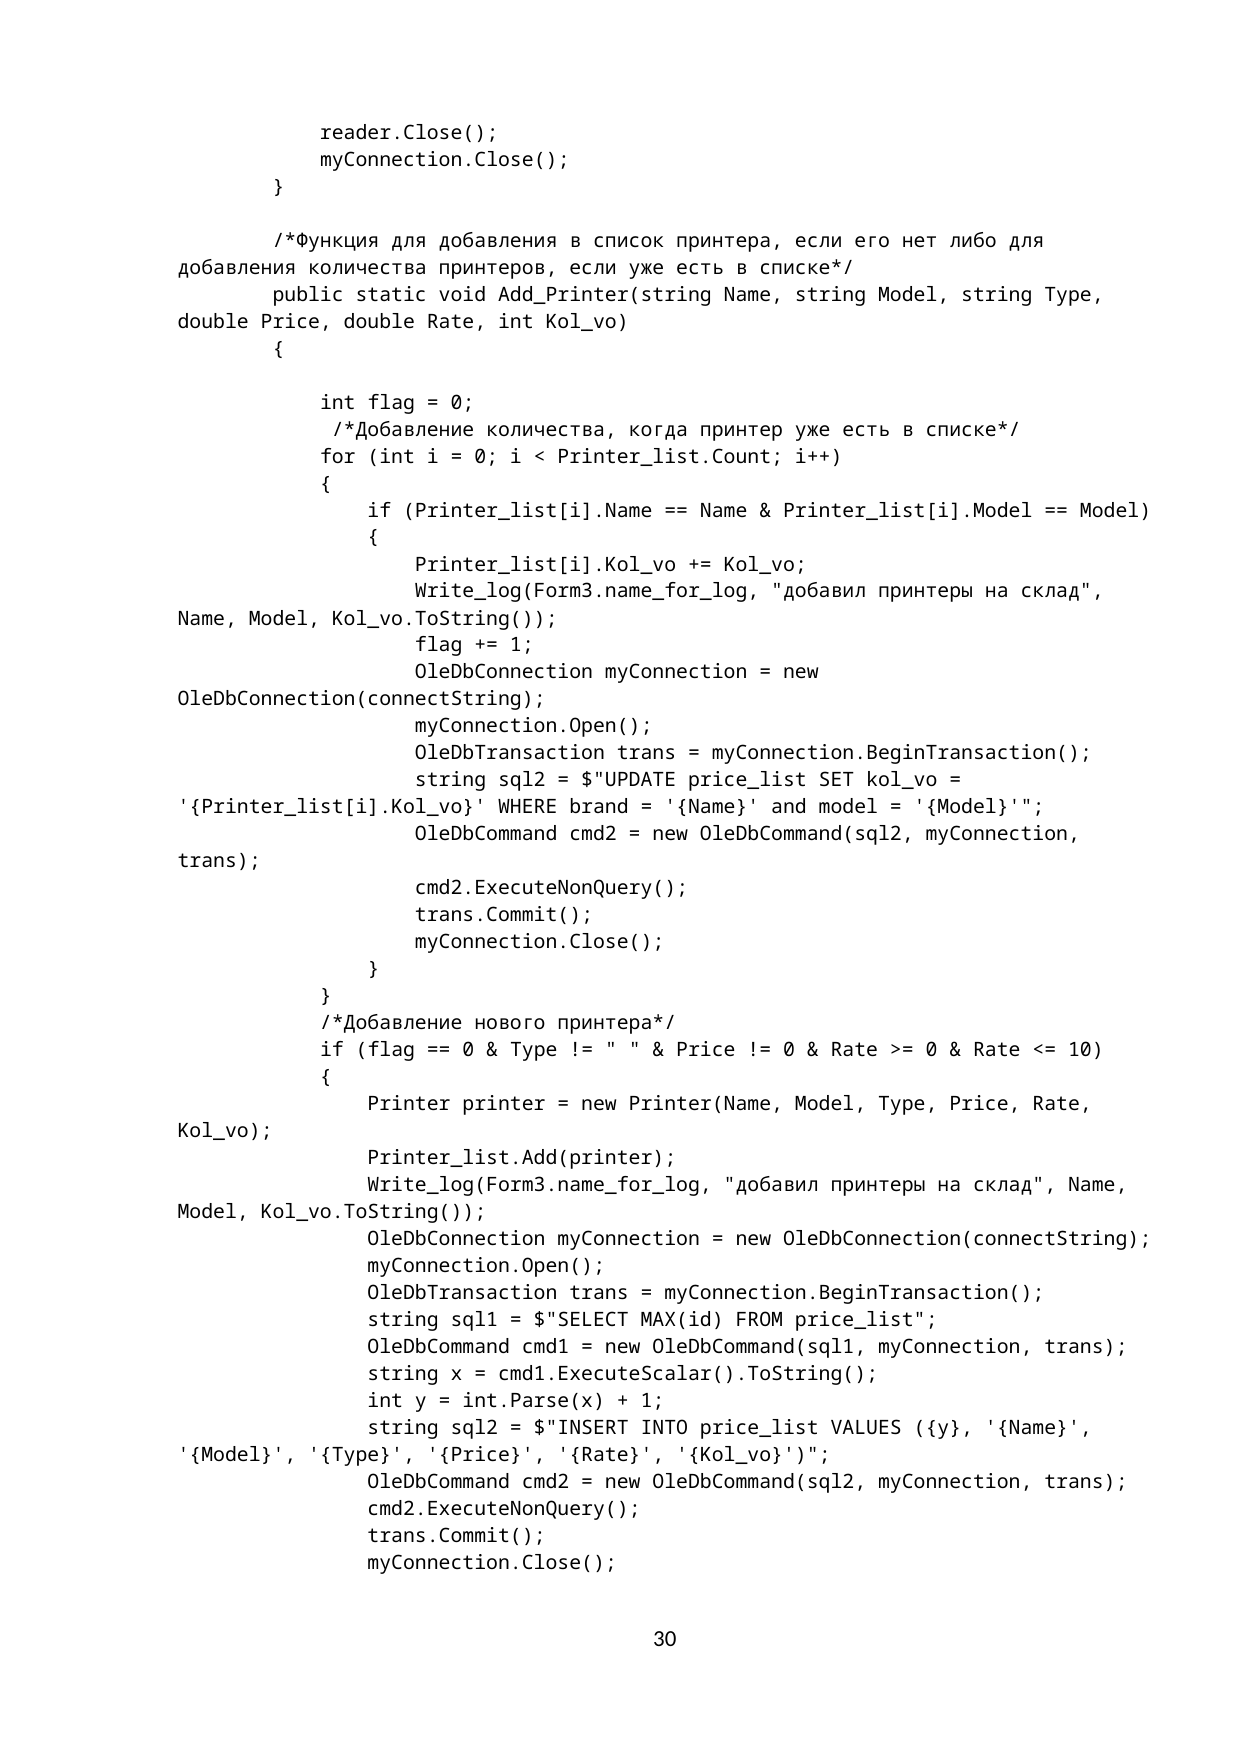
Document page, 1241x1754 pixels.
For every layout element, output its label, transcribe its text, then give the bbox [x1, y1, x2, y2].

text string sql2 = $"UPDATE price_list SET kol_vo = '{Printer_list[i].Kol_vo}' WHERE brand = '{Name}' and model = '{Model}'"; [177, 766, 1152, 819]
text myConnection.Open(); [177, 712, 1152, 739]
text public static void Add_Printer(string Name, string Model, string Type, double Price, double Rate, int Kol_vo) [177, 280, 1152, 334]
text myConnection.Close(); [177, 1548, 1152, 1575]
text for (int i = 0; i < Printer_list.Count; i++) [177, 442, 1152, 469]
text { [177, 469, 1152, 496]
text } [177, 954, 1152, 981]
text if (flag == 0 & Type != " " & Price != 0 & Rate >= 0 & Rate <= 10) [177, 1035, 1152, 1062]
text { [177, 334, 1152, 361]
text OleDbTransaction trans = myConnection.BeginTransaction(); [177, 739, 1152, 766]
text Printer_list[i].Kol_vo += Kol_vo; [177, 550, 1152, 577]
text Write_log(Form3.name_for_log, "добавил принтеры на склад", Name, Model, Kol_vo.ToString()); [177, 577, 1152, 631]
text OleDbConnection myConnection = new OleDbConnection(connectString); [177, 658, 1152, 712]
text int flag = 0; [177, 388, 1152, 415]
text Write_log(Form3.name_for_log, "добавил принтеры на склад", Name, Model, Kol_vo.ToString()); [177, 1170, 1152, 1224]
text Printer printer = new Printer(Name, Model, Type, Price, Rate, Kol_vo); [177, 1089, 1152, 1143]
text { [177, 1062, 1152, 1089]
text /*Добавление количества, когда принтер уже есть в списке*/ [177, 415, 1152, 442]
text cmd2.ExecuteNonQuery(); [177, 873, 1152, 901]
text { [177, 523, 1152, 550]
text int y = int.Parse(x) + 1; [177, 1386, 1152, 1413]
text trans.Commit(); [177, 1521, 1152, 1548]
text string sql2 = $"INSERT INTO price_list VALUES ({y}, '{Name}', '{Model}', '{Type}', '{Price}', '{Rate}', '{Kol_vo}')"; [177, 1413, 1152, 1467]
text cmd2.ExecuteNonQuery(); [177, 1494, 1152, 1521]
text myConnection.Open(); [177, 1251, 1152, 1278]
text } [177, 981, 1152, 1008]
text if (Printer_list[i].Name == Name & Printer_list[i].Model == Model) [177, 496, 1152, 523]
text OleDbCommand cmd2 = new OleDbCommand(sql2, myConnection, trans); [177, 819, 1152, 873]
text /*Добавление нового принтера*/ [177, 1008, 1152, 1035]
text Printer_list.Add(printer); [177, 1143, 1152, 1170]
text /*Функция для добавления в список принтера, если его нет либо для добавления количества принтеров, если уже есть в списке*/ [177, 226, 1152, 280]
text OleDbTransaction trans = myConnection.BeginTransaction(); [177, 1278, 1152, 1305]
text OleDbConnection myConnection = new OleDbConnection(connectString); [177, 1224, 1152, 1251]
text OleDbCommand cmd2 = new OleDbCommand(sql2, myConnection, trans); [177, 1467, 1152, 1494]
text myConnection.Close(); [177, 927, 1152, 954]
text reader.Close(); [177, 118, 1152, 145]
text string sql1 = $"SELECT MAX(id) FROM price_list"; [177, 1305, 1152, 1332]
text myConnection.Close(); [177, 145, 1152, 172]
text OleDbCommand cmd1 = new OleDbCommand(sql1, myConnection, trans); [177, 1332, 1152, 1359]
text } [177, 172, 1152, 199]
text trans.Commit(); [177, 901, 1152, 927]
text string x = cmd1.ExecuteScalar().ToString(); [177, 1359, 1152, 1386]
text flag += 1; [177, 631, 1152, 658]
